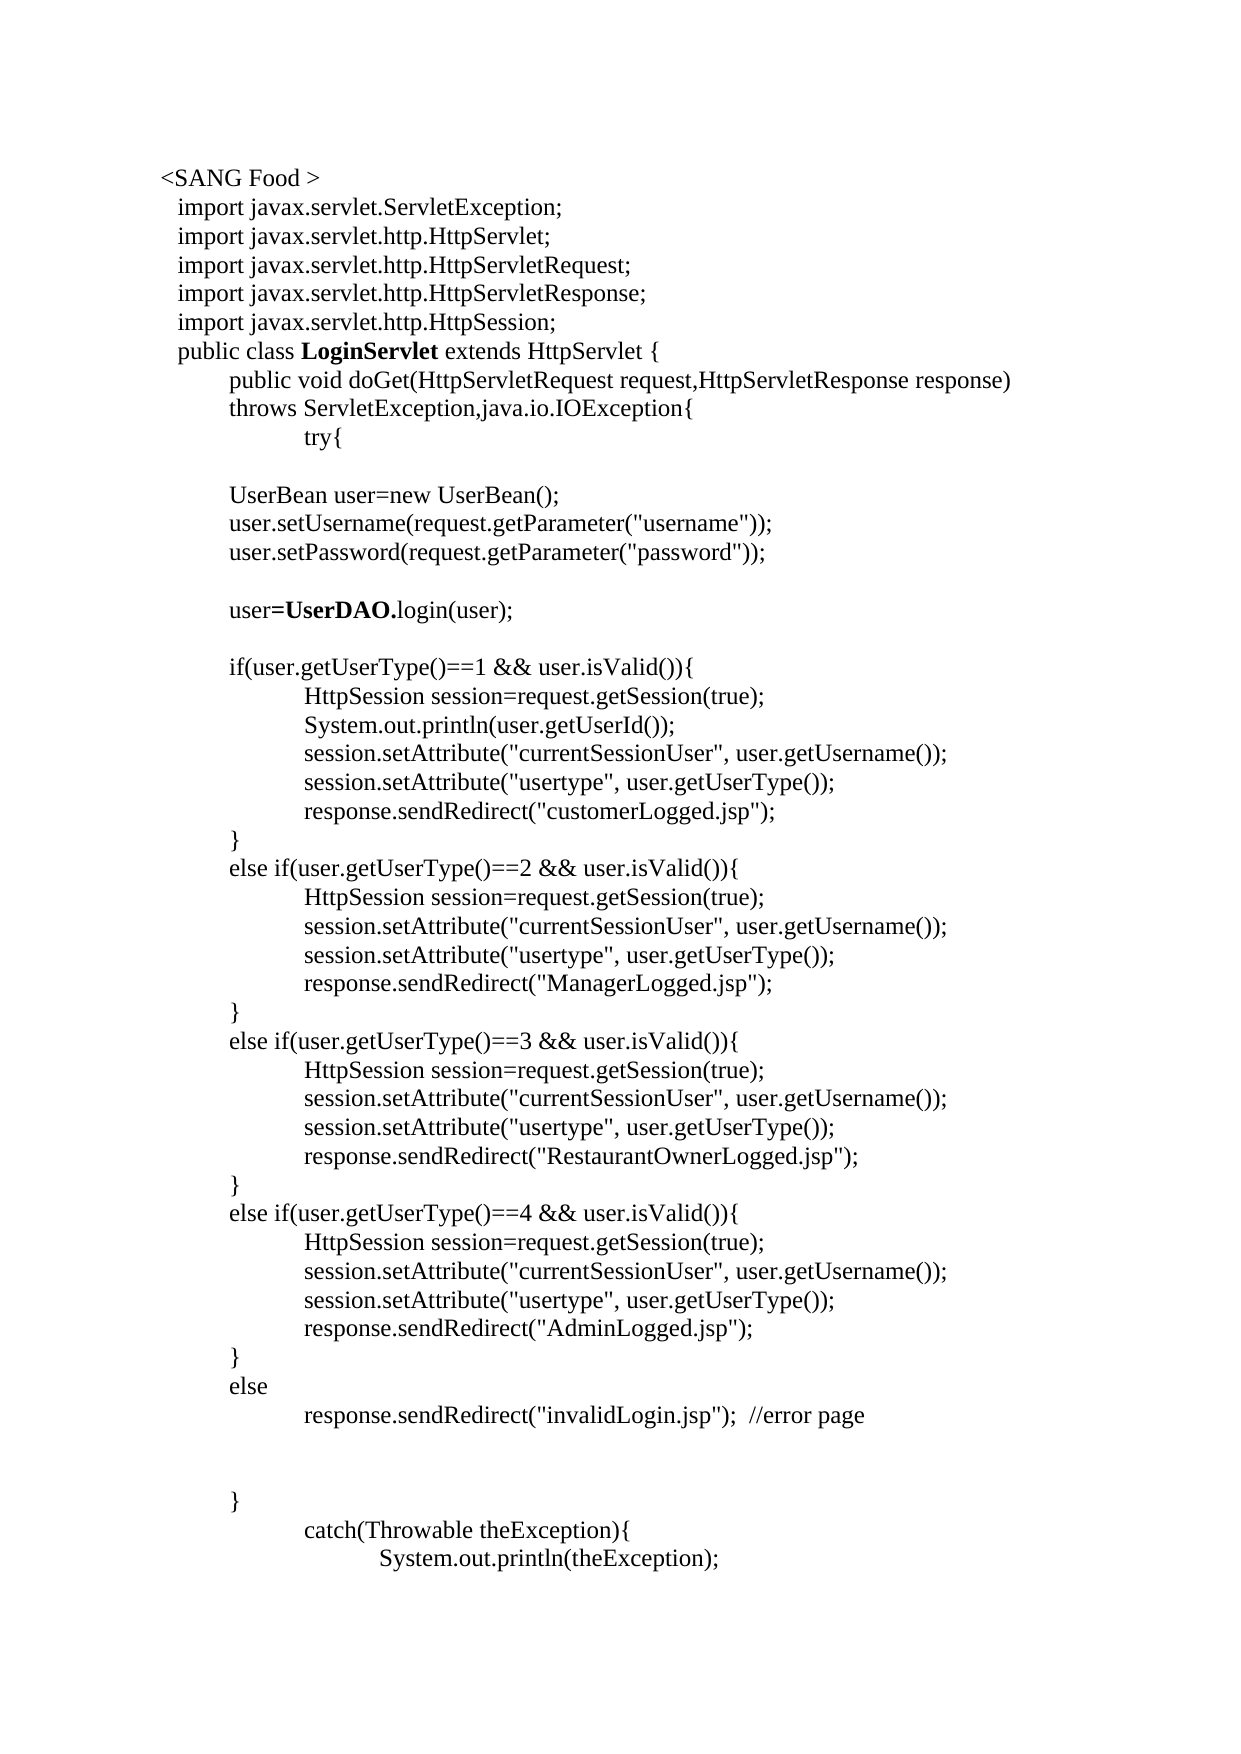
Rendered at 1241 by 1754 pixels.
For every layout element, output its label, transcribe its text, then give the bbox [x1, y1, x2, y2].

text public void doGet(HttpServletRequest request,HttpServletResponse response) [148, 365, 1093, 393]
text HttpSession session=request.getSession(true); [148, 1227, 1093, 1256]
text catch(Throwable theException){ [148, 1515, 1093, 1543]
text else if(user.getUserType()==3 && user.isValid()){ [148, 1026, 1093, 1055]
text } [148, 1170, 1093, 1198]
text user.setUsername(request.getParameter("username")); [148, 508, 1093, 537]
text throws ServletException,java.io.IOException{ [148, 393, 1093, 422]
text response.sendRedirect("RestaurantOwnerLogged.jsp"); [148, 1141, 1093, 1170]
text session.setAttribute("currentSessionUser", user.getUsername()); [148, 1083, 1093, 1112]
text session.setAttribute("usertype", user.getUserType()); [148, 940, 1093, 968]
text } [148, 997, 1093, 1026]
text import javax.servlet.http.HttpServletRequest; [148, 250, 1093, 278]
text user.setPassword(request.getParameter("password")); [148, 537, 1093, 566]
text session.setAttribute("currentSessionUser", user.getUsername()); [148, 1256, 1093, 1285]
text } [148, 1486, 1093, 1515]
text System.out.println(user.getUserId()); [148, 710, 1093, 738]
text import javax.servlet.http.HttpSession; [148, 307, 1093, 336]
text HttpSession session=request.getSession(true); [148, 882, 1093, 911]
text response.sendRedirect("customerLogged.jsp"); [148, 796, 1093, 825]
text } [148, 1342, 1093, 1371]
text if(user.getUserType()==1 && user.isValid()){ [148, 652, 1093, 681]
text HttpSession session=request.getSession(true); [148, 681, 1093, 710]
text session.setAttribute("currentSessionUser", user.getUsername()); [148, 911, 1093, 940]
text else if(user.getUserType()==4 && user.isValid()){ [148, 1198, 1093, 1227]
text import javax.servlet.http.HttpServlet; [148, 221, 1093, 250]
text public class LoginServlet extends HttpServlet { [148, 336, 1093, 365]
text response.sendRedirect("invalidLogin.jsp"); //error page [148, 1400, 1093, 1428]
text import javax.servlet.http.HttpServletResponse; [148, 278, 1093, 307]
text session.setAttribute("usertype", user.getUserType()); [148, 767, 1093, 796]
text System.out.println(theException); [148, 1543, 1093, 1572]
text user=UserDAO.login(user); [148, 595, 1093, 623]
text response.sendRedirect("ManagerLogged.jsp"); [148, 968, 1093, 997]
text try{ [148, 422, 1093, 451]
text else [148, 1371, 1093, 1400]
text } [148, 825, 1093, 853]
text else if(user.getUserType()==2 && user.isValid()){ [148, 853, 1093, 882]
text session.setAttribute("usertype", user.getUserType()); [148, 1112, 1093, 1141]
text import javax.servlet.ServletException; [148, 192, 1093, 221]
text response.sendRedirect("AdminLogged.jsp"); [148, 1313, 1093, 1342]
text HttpSession session=request.getSession(true); [148, 1055, 1093, 1083]
text UserBean user=new UserBean(); [148, 480, 1093, 508]
text session.setAttribute("usertype", user.getUserType()); [148, 1285, 1093, 1313]
text session.setAttribute("currentSessionUser", user.getUsername()); [148, 738, 1093, 767]
